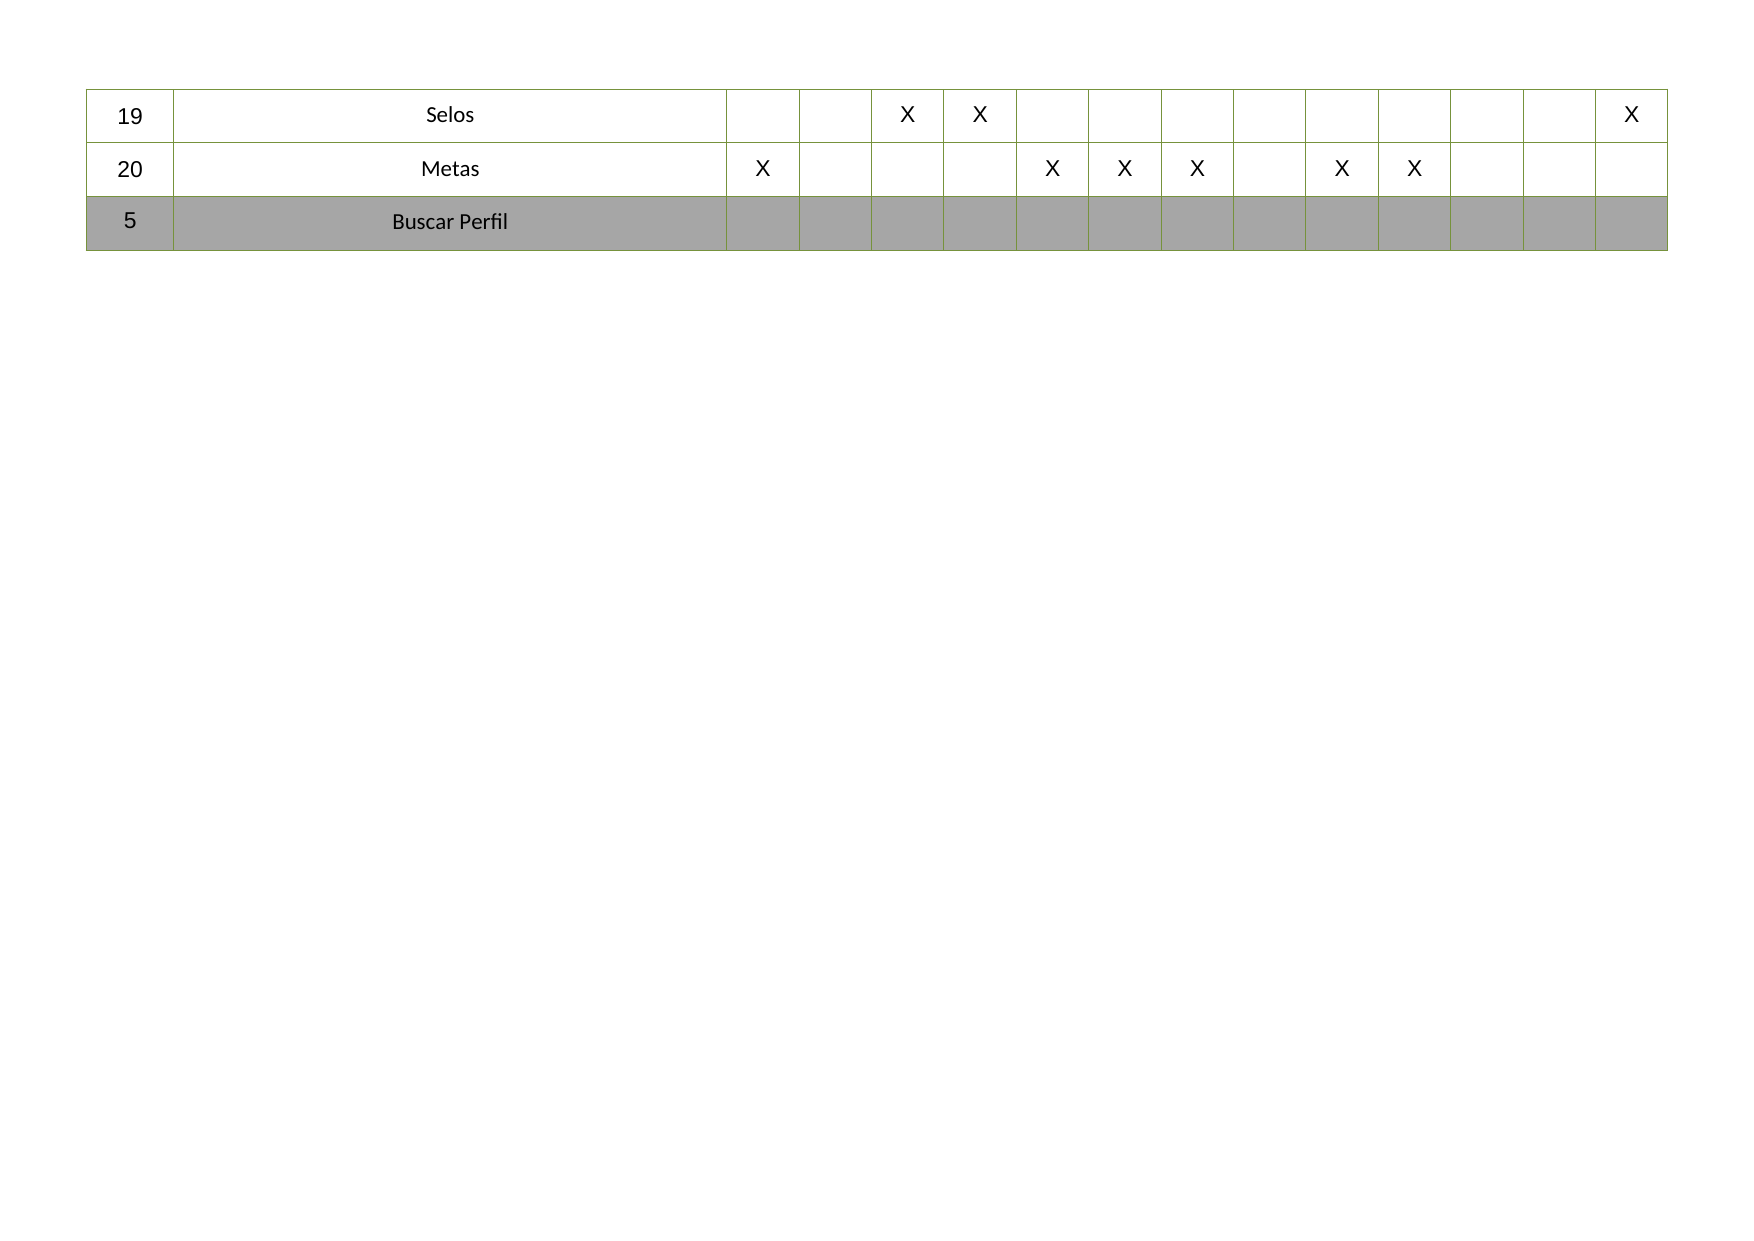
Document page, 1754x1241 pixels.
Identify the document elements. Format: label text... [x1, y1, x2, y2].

table_cell [872, 197, 943, 250]
table_cell [1379, 90, 1450, 142]
table_cell [1017, 90, 1088, 142]
table_cell [1524, 143, 1595, 196]
table_cell [1524, 197, 1595, 250]
table_cell [1089, 197, 1161, 250]
table_cell 19 [87, 90, 173, 142]
table_cell Metas [174, 143, 726, 196]
table_cell [1306, 197, 1378, 250]
table_cell [944, 143, 1016, 196]
table_cell [872, 143, 943, 196]
table_cell [1162, 90, 1233, 142]
table_cell [1524, 90, 1595, 142]
table_cell X [872, 90, 943, 142]
table_cell [1451, 143, 1523, 196]
table_cell [1451, 90, 1523, 142]
table_cell [800, 143, 871, 196]
table_cell [1234, 197, 1305, 250]
table_cell [1596, 143, 1667, 196]
table_cell [800, 197, 871, 250]
table_cell X [1162, 143, 1233, 196]
table_cell X [727, 143, 799, 196]
table_cell [944, 197, 1016, 250]
table_cell X [1089, 143, 1161, 196]
table_cell [1017, 197, 1088, 250]
table_cell [1234, 143, 1305, 196]
table_cell [800, 90, 871, 142]
table_cell 20 [87, 143, 173, 196]
table_cell Selos [174, 90, 726, 142]
table_cell X [1379, 143, 1450, 196]
table_cell [727, 90, 799, 142]
table_cell [1089, 90, 1161, 142]
table_cell [1379, 197, 1450, 250]
table_cell Buscar Perfil [174, 197, 726, 250]
table_cell X [1306, 143, 1378, 196]
table_cell [1451, 197, 1523, 250]
table_cell X [1596, 90, 1667, 142]
table_cell X [1017, 143, 1088, 196]
table_cell 5 [87, 197, 173, 250]
table_cell X [944, 90, 1016, 142]
table_cell [1306, 90, 1378, 142]
table_cell [727, 197, 799, 250]
table_cell [1234, 90, 1305, 142]
table_cell [1162, 197, 1233, 250]
table_cell [1596, 197, 1667, 250]
